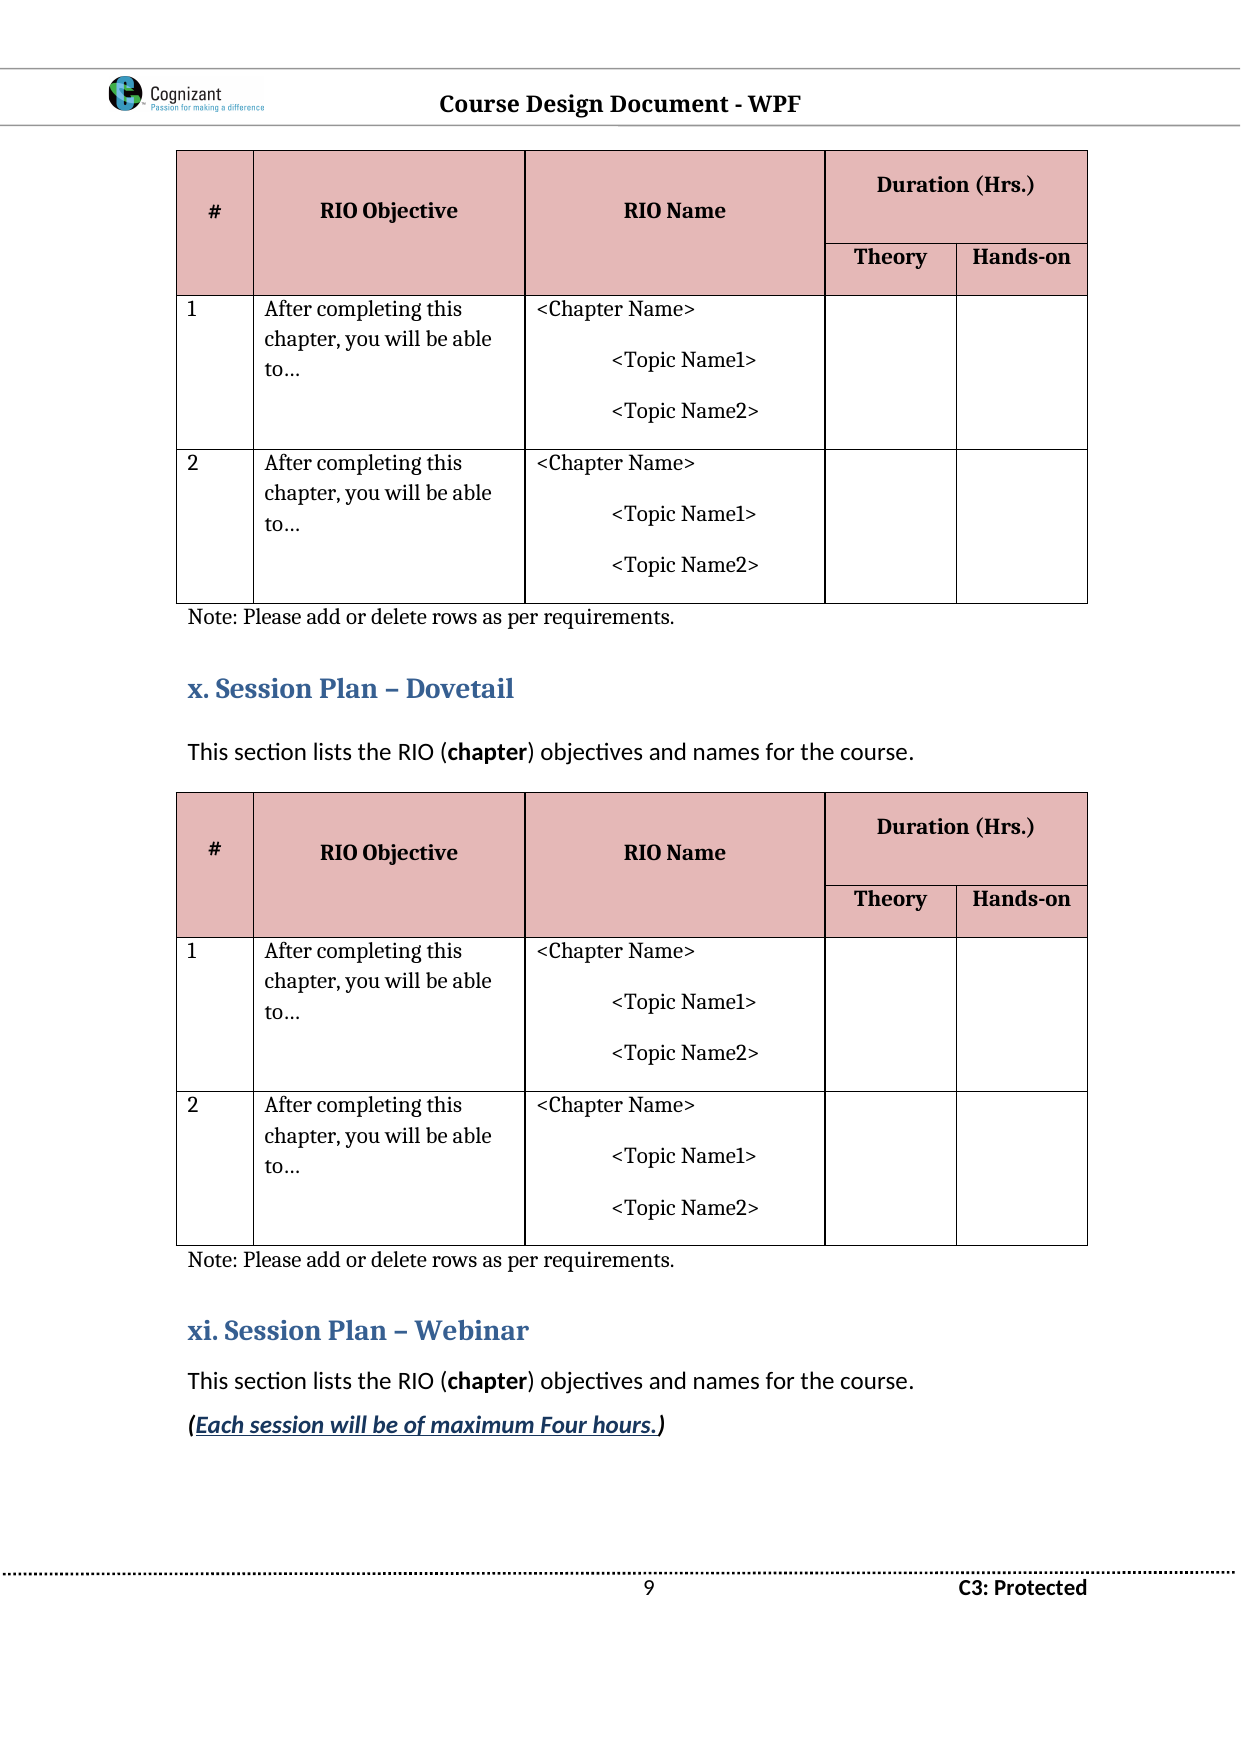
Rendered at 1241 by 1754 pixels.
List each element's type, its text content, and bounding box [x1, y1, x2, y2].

table_header RIO Name [526, 793, 824, 937]
table_cell <Chapter Name> <Topic Name1> <Topic Name2> [526, 296, 824, 449]
table_cell [826, 1092, 956, 1245]
table_cell Theory [826, 244, 956, 295]
table_cell <Chapter Name> <Topic Name1> <Topic Name2> [526, 938, 824, 1091]
text This section lists the RIO (chapter) objectives and names for the course. [187, 735, 1053, 767]
table_header # [177, 793, 253, 937]
subtitle x. Session Plan – Dovetail [187, 672, 1053, 705]
subtitle xi. Session Plan – Webinar [187, 1314, 1053, 1348]
table_cell [826, 938, 956, 1091]
table_cell 1 [177, 938, 253, 1091]
table_cell 2 [177, 450, 253, 603]
table_cell After completing this chapter, you will be able to… [254, 938, 524, 1091]
table_header Duration (Hrs.) [826, 793, 1087, 885]
text Note: Please add or delete rows as per requirements. [187, 604, 1053, 631]
table_cell Theory [826, 886, 956, 937]
table_header RIO Objective [254, 793, 524, 937]
picture [108, 76, 264, 112]
table_cell <Chapter Name> <Topic Name1> <Topic Name2> [526, 1092, 824, 1245]
table_cell [826, 296, 956, 449]
table_cell [957, 938, 1087, 1091]
table_cell [826, 450, 956, 603]
table_cell After completing this chapter, you will be able to… [254, 296, 524, 449]
table_cell [957, 1092, 1087, 1245]
table_cell <Chapter Name> <Topic Name1> <Topic Name2> [526, 450, 824, 603]
table_header Duration (Hrs.) [826, 151, 1087, 243]
table_header # [177, 151, 253, 295]
table_cell Hands-on [957, 886, 1087, 937]
table_cell After completing this chapter, you will be able to… [254, 450, 524, 603]
table_header RIO Name [526, 151, 824, 295]
table_header RIO Objective [254, 151, 524, 295]
table_cell [957, 450, 1087, 603]
table_cell 2 [177, 1092, 253, 1245]
table_cell 1 [177, 296, 253, 449]
table_cell [957, 296, 1087, 449]
text Note: Please add or delete rows as per requirements. [187, 1246, 1053, 1273]
text (Each session will be of maximum Four hours.) [187, 1409, 1053, 1439]
text This section lists the RIO (chapter) objectives and names for the course. [187, 1365, 1053, 1396]
table_cell After completing this chapter, you will be able to… [254, 1092, 524, 1245]
table_cell Hands-on [957, 244, 1087, 295]
